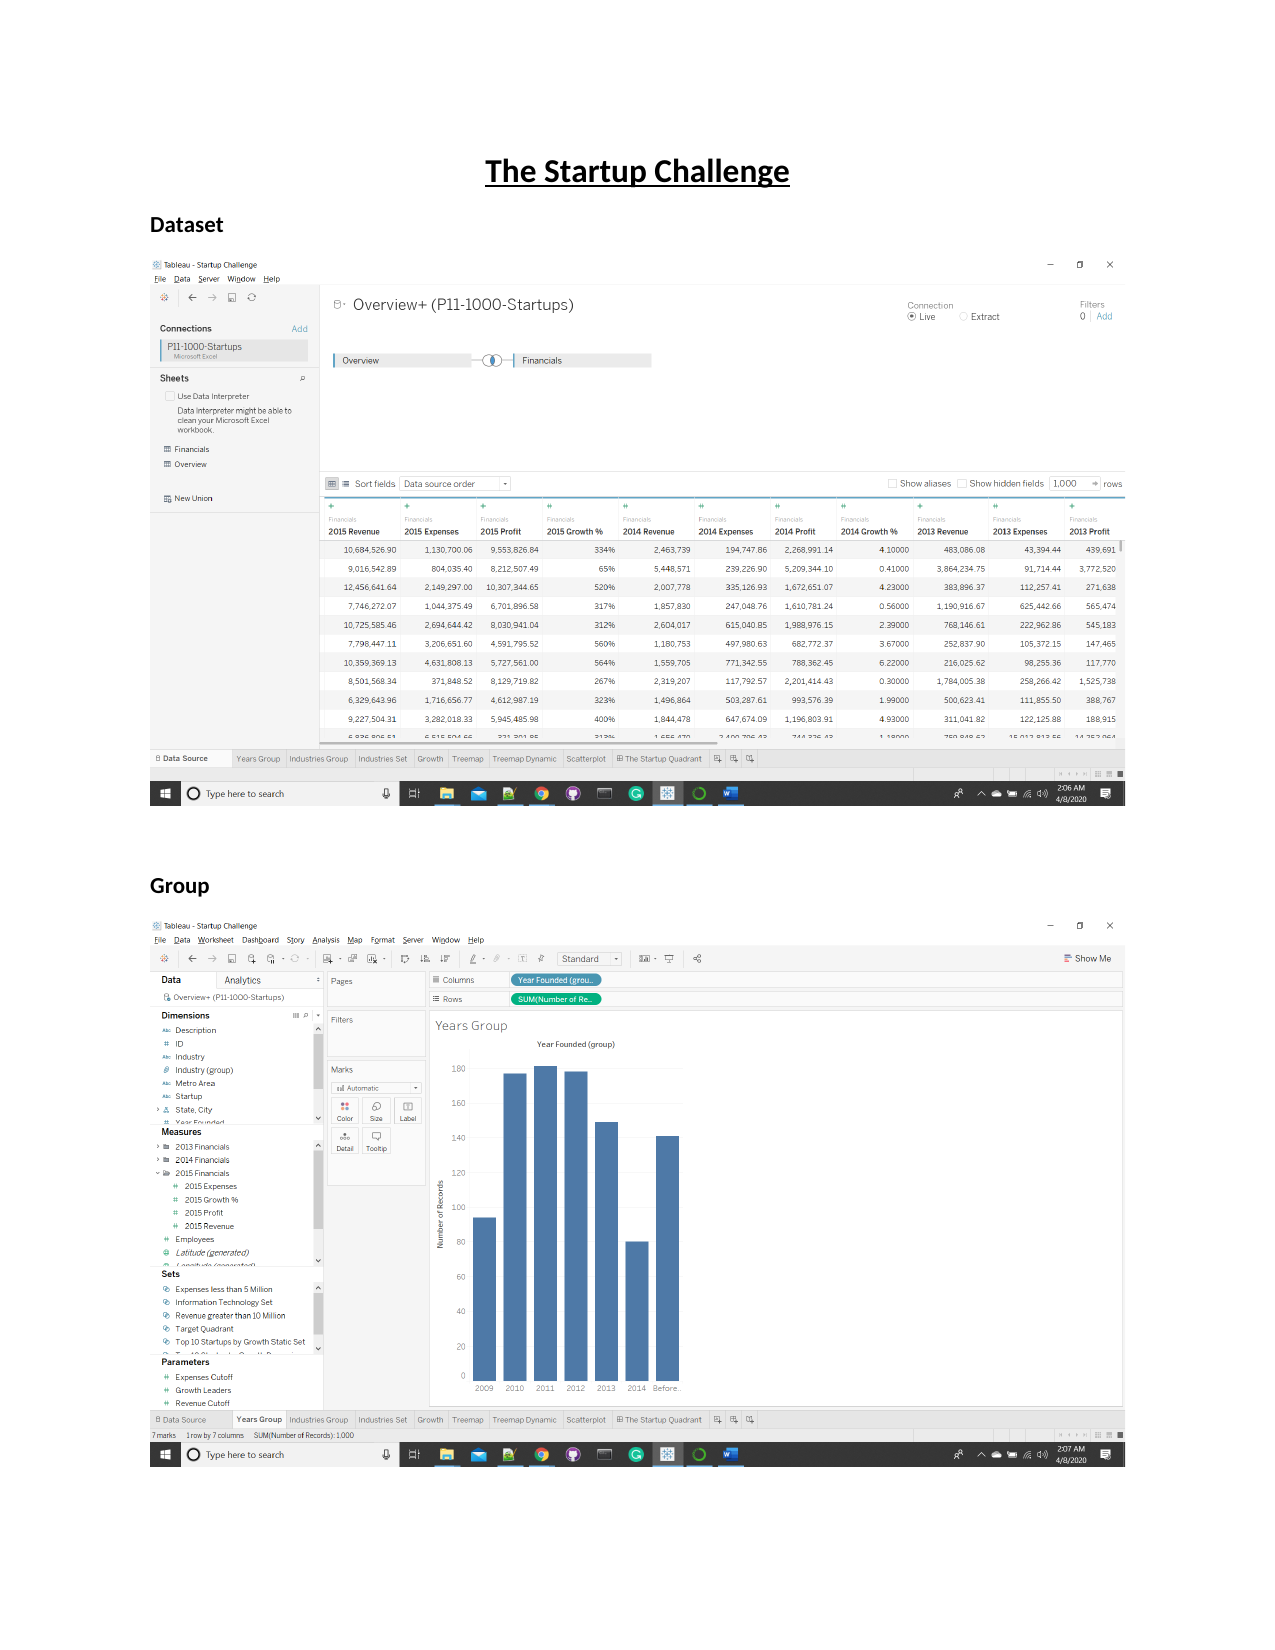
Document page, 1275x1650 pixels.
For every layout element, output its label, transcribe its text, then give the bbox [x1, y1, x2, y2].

text Dataset [150, 211, 1125, 239]
text Group [150, 872, 1125, 900]
text The Startup Challenge [150, 150, 1125, 191]
picture [150, 257, 1125, 806]
picture [150, 918, 1125, 1467]
